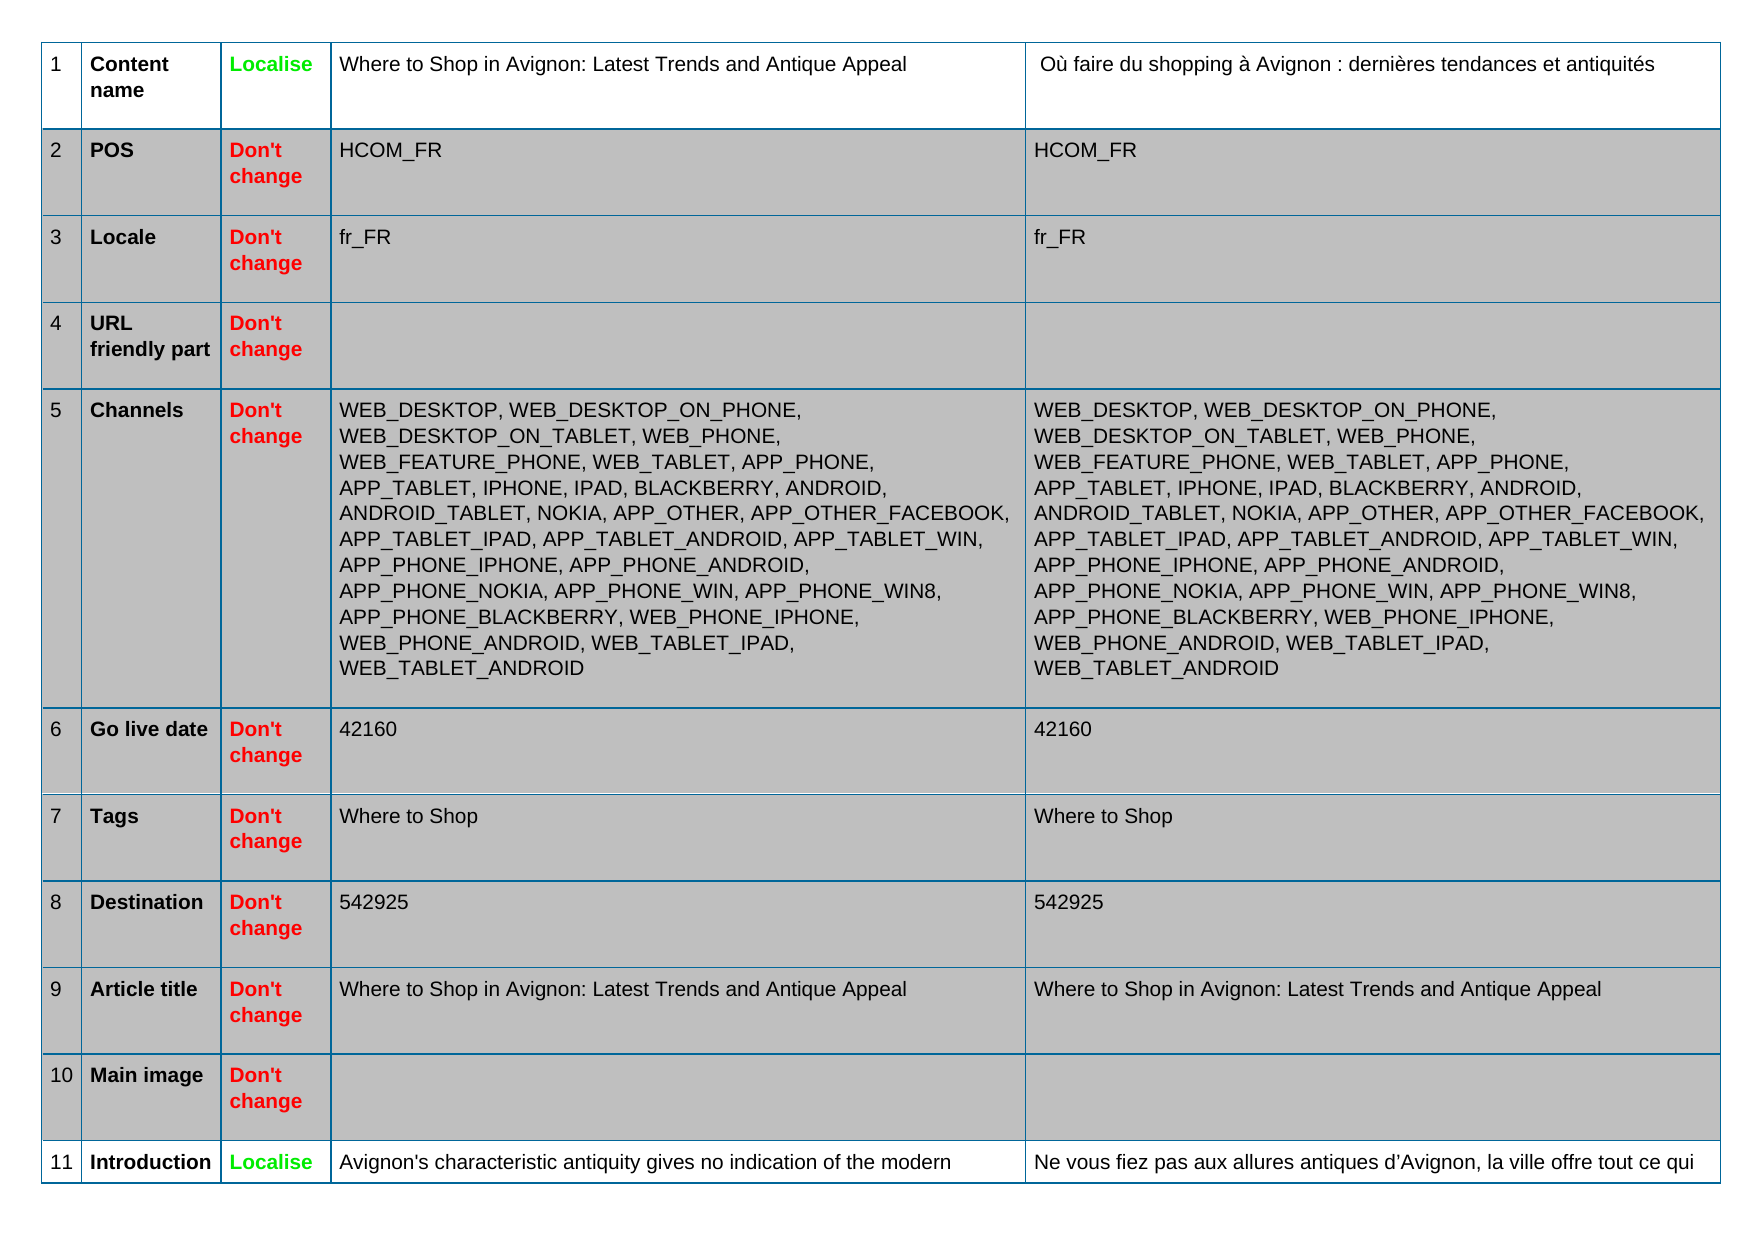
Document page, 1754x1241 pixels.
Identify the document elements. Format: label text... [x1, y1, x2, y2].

table_cell 8 [42, 881, 81, 967]
table_cell Main image [82, 1055, 220, 1140]
table_cell 5 [42, 389, 81, 707]
table_cell Don't change [222, 130, 330, 215]
table_cell 3 [42, 216, 81, 301]
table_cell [332, 1141, 1025, 1182]
table_cell Where to Shop [332, 795, 1025, 880]
table_cell [1026, 1055, 1720, 1140]
table_cell 4 [42, 303, 81, 388]
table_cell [1026, 1141, 1720, 1182]
table_cell HCOM_FR [332, 130, 1025, 215]
table_cell 542925 [332, 882, 1025, 967]
table_header 1 [42, 43, 81, 128]
table_cell Article title [82, 968, 220, 1053]
table_cell 542925 [1026, 882, 1720, 967]
table_cell Don't change [222, 709, 330, 793]
table_cell Channels [82, 390, 220, 707]
table_cell Where to Shop in Avignon: Latest Trends and Antique Appeal [332, 968, 1025, 1053]
table_cell Destination [82, 882, 220, 967]
table_cell 2 [42, 129, 81, 215]
table_cell Where to Shop in Avignon: Latest Trends and Antique Appeal [1026, 968, 1720, 1053]
table_cell Where to Shop [1026, 795, 1720, 880]
table_cell HCOM_FR [1026, 130, 1720, 215]
table_cell Don't change [222, 390, 330, 707]
table_cell 42160 [332, 709, 1025, 793]
table_cell Introduction [82, 1141, 220, 1182]
table_cell Locale [82, 216, 220, 301]
table_cell 7 [42, 795, 81, 880]
table_cell 6 [42, 708, 81, 793]
table_header Content name [82, 43, 220, 128]
table_cell Tags [82, 795, 220, 880]
table_cell Localise [222, 1141, 330, 1182]
table_cell [332, 1055, 1025, 1140]
table_cell Don't change [222, 303, 330, 388]
table_cell Don't change [222, 795, 330, 880]
table_cell 42160 [1026, 709, 1720, 793]
table_cell POS [82, 130, 220, 215]
table_cell WEB_DESKTOP, WEB_DESKTOP_ON_PHONE, WEB_DESKTOP_ON_TABLET, WEB_PHONE, WEB_FEATURE_PHONE, WEB_TABLET, APP_PHONE, APP_TABLET, IPHONE, IPAD, BLACKBERRY, ANDROID, ANDROID_TABLET, NOKIA, APP_OTHER, APP_OTHER_FACEBOOK, APP_TABLET_IPAD, APP_TABLET_ANDROID, APP_TABLET_WIN, APP_PHONE_IPHONE, APP_PHONE_ANDROID, APP_PHONE_NOKIA, APP_PHONE_WIN, APP_PHONE_WIN8, APP_PHONE_BLACKBERRY, WEB_PHONE_IPHONE, WEB_PHONE_ANDROID, WEB_TABLET_IPAD, WEB_TABLET_ANDROID [332, 390, 1025, 707]
table_cell URL friendly part [82, 303, 220, 388]
table_cell Don't change [222, 1055, 330, 1140]
table_cell Don't change [222, 216, 330, 301]
table_cell [332, 303, 1025, 388]
table_cell 11 [42, 1141, 81, 1182]
table_header Where to Shop in Avignon: Latest Trends and Antique Appeal [332, 43, 1025, 128]
table_cell 9 [42, 968, 81, 1053]
table_cell WEB_DESKTOP, WEB_DESKTOP_ON_PHONE, WEB_DESKTOP_ON_TABLET, WEB_PHONE, WEB_FEATURE_PHONE, WEB_TABLET, APP_PHONE, APP_TABLET, IPHONE, IPAD, BLACKBERRY, ANDROID, ANDROID_TABLET, NOKIA, APP_OTHER, APP_OTHER_FACEBOOK, APP_TABLET_IPAD, APP_TABLET_ANDROID, APP_TABLET_WIN, APP_PHONE_IPHONE, APP_PHONE_ANDROID, APP_PHONE_NOKIA, APP_PHONE_WIN, APP_PHONE_WIN8, APP_PHONE_BLACKBERRY, WEB_PHONE_IPHONE, WEB_PHONE_ANDROID, WEB_TABLET_IPAD, WEB_TABLET_ANDROID [1026, 390, 1720, 707]
table_cell fr_FR [332, 216, 1025, 301]
table_header Où faire du shopping à Avignon : dernières tendances et antiquités [1026, 43, 1720, 128]
table_cell [1026, 303, 1720, 388]
table_cell Go live date [82, 709, 220, 793]
table_cell fr_FR [1026, 216, 1720, 301]
table_cell 10 [42, 1054, 81, 1140]
table_header Localise [222, 43, 330, 128]
table_cell Don't change [222, 882, 330, 967]
table_cell Don't change [222, 968, 330, 1053]
